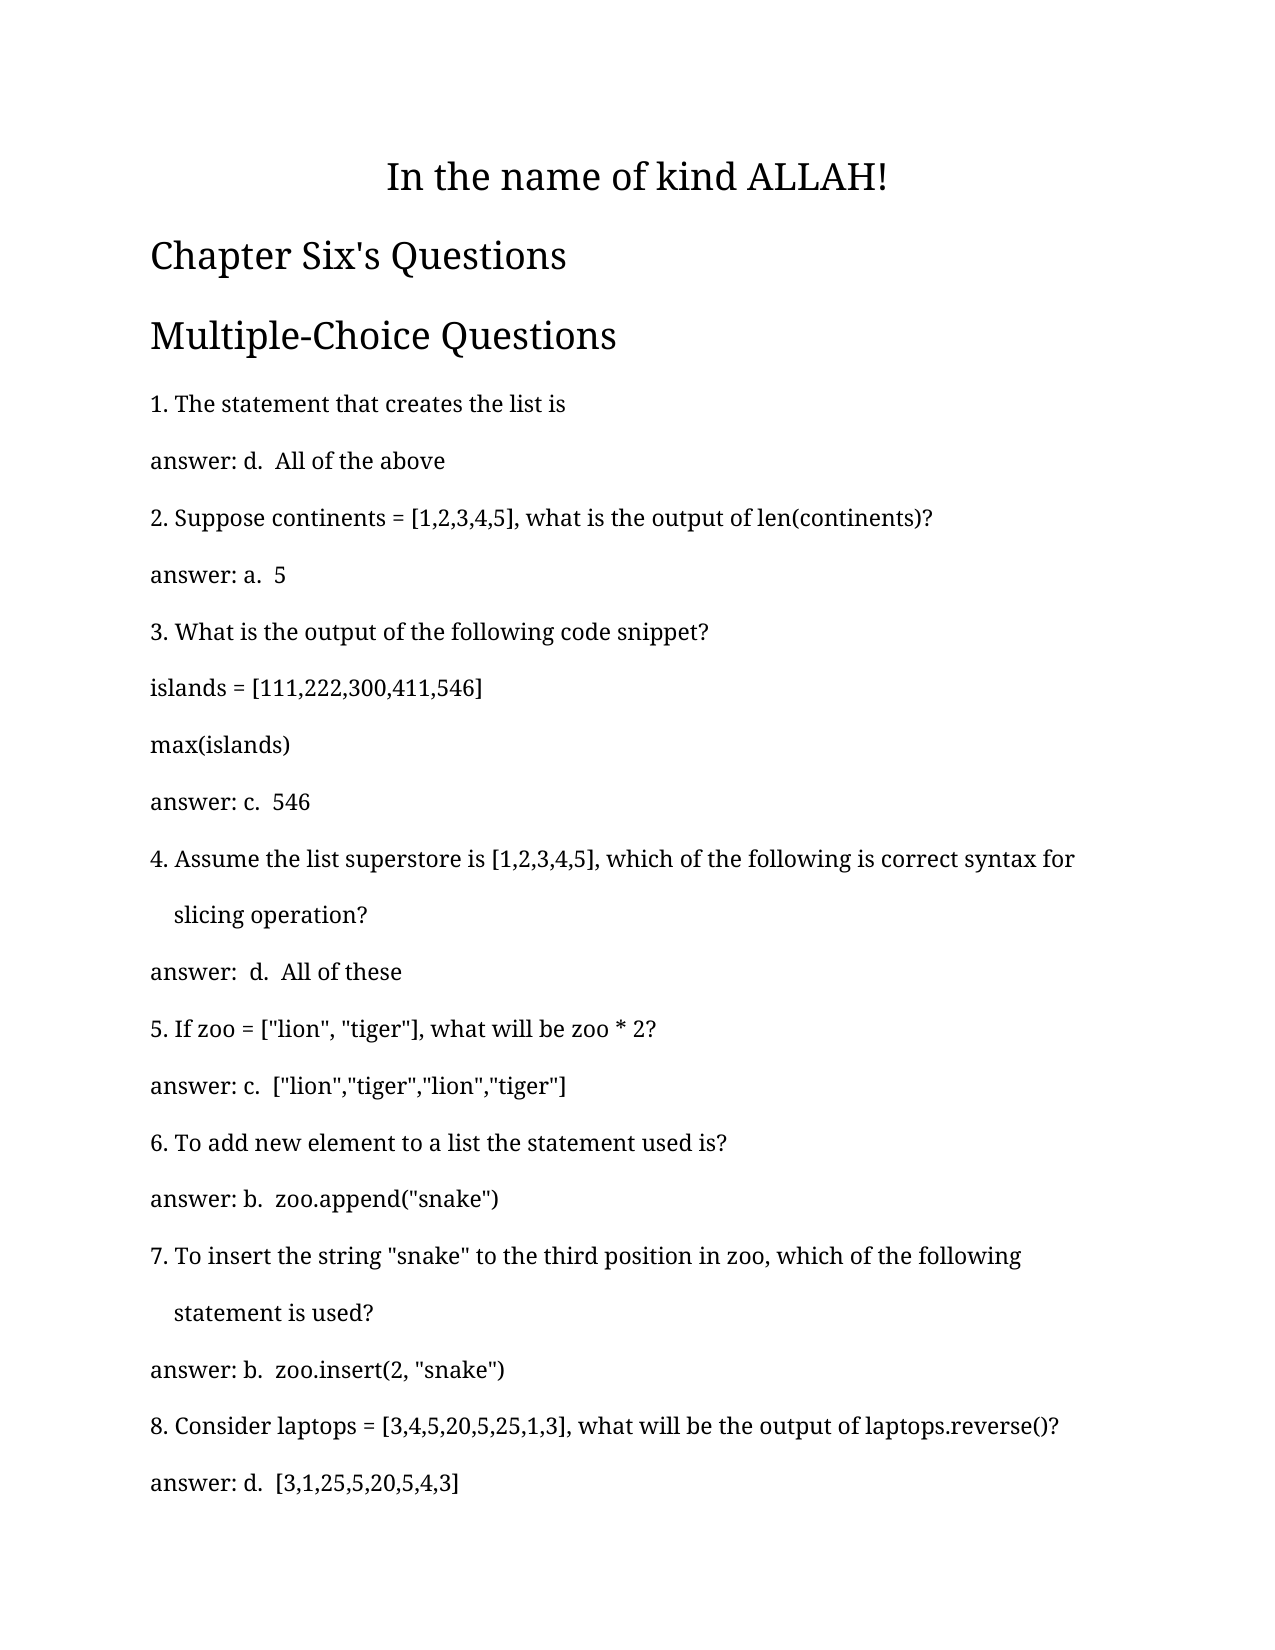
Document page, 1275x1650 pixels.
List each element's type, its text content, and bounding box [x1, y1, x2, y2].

text slicing operation? [150, 899, 1125, 931]
text statement is used? [150, 1297, 1125, 1328]
text 4. Assume the list superstore is [1,2,3,4,5], which of the following is correct syntax for [150, 843, 1125, 874]
text 2. Suppose continents = [1,2,3,4,5], what is the output of len(continents)? [150, 502, 1125, 533]
text answer: b. zoo.insert(2, "snake") [150, 1353, 1125, 1385]
text 1. The statement that creates the list is [150, 388, 1125, 420]
text In the name of kind ALLAH! [150, 150, 1125, 201]
text answer: d. All of these [150, 956, 1125, 987]
text max(islands) [150, 729, 1125, 760]
text 3. What is the output of the following code snippet? [150, 616, 1125, 647]
text Chapter Six's Questions [150, 229, 1125, 281]
text answer: b. zoo.append("snake") [150, 1183, 1125, 1214]
text Multiple-Choice Questions [150, 309, 1125, 360]
text islands = [111,222,300,411,546] [150, 672, 1125, 703]
text 6. To add new element to a list the statement used is? [150, 1126, 1125, 1158]
text answer: c. 546 [150, 786, 1125, 817]
text 5. If zoo = ["lion", "tiger"], what will be zoo * 2? [150, 1013, 1125, 1044]
text answer: d. [3,1,25,5,20,5,4,3] [150, 1467, 1125, 1498]
text 7. To insert the string "snake" to the third position in zoo, which of the following [150, 1240, 1125, 1271]
text answer: d. All of the above [150, 445, 1125, 476]
text answer: c. ["lion","tiger","lion","tiger"] [150, 1070, 1125, 1101]
text 8. Consider laptops = [3,4,5,20,5,25,1,3], what will be the output of laptops.reverse()? [150, 1410, 1125, 1442]
text answer: a. 5 [150, 559, 1125, 590]
